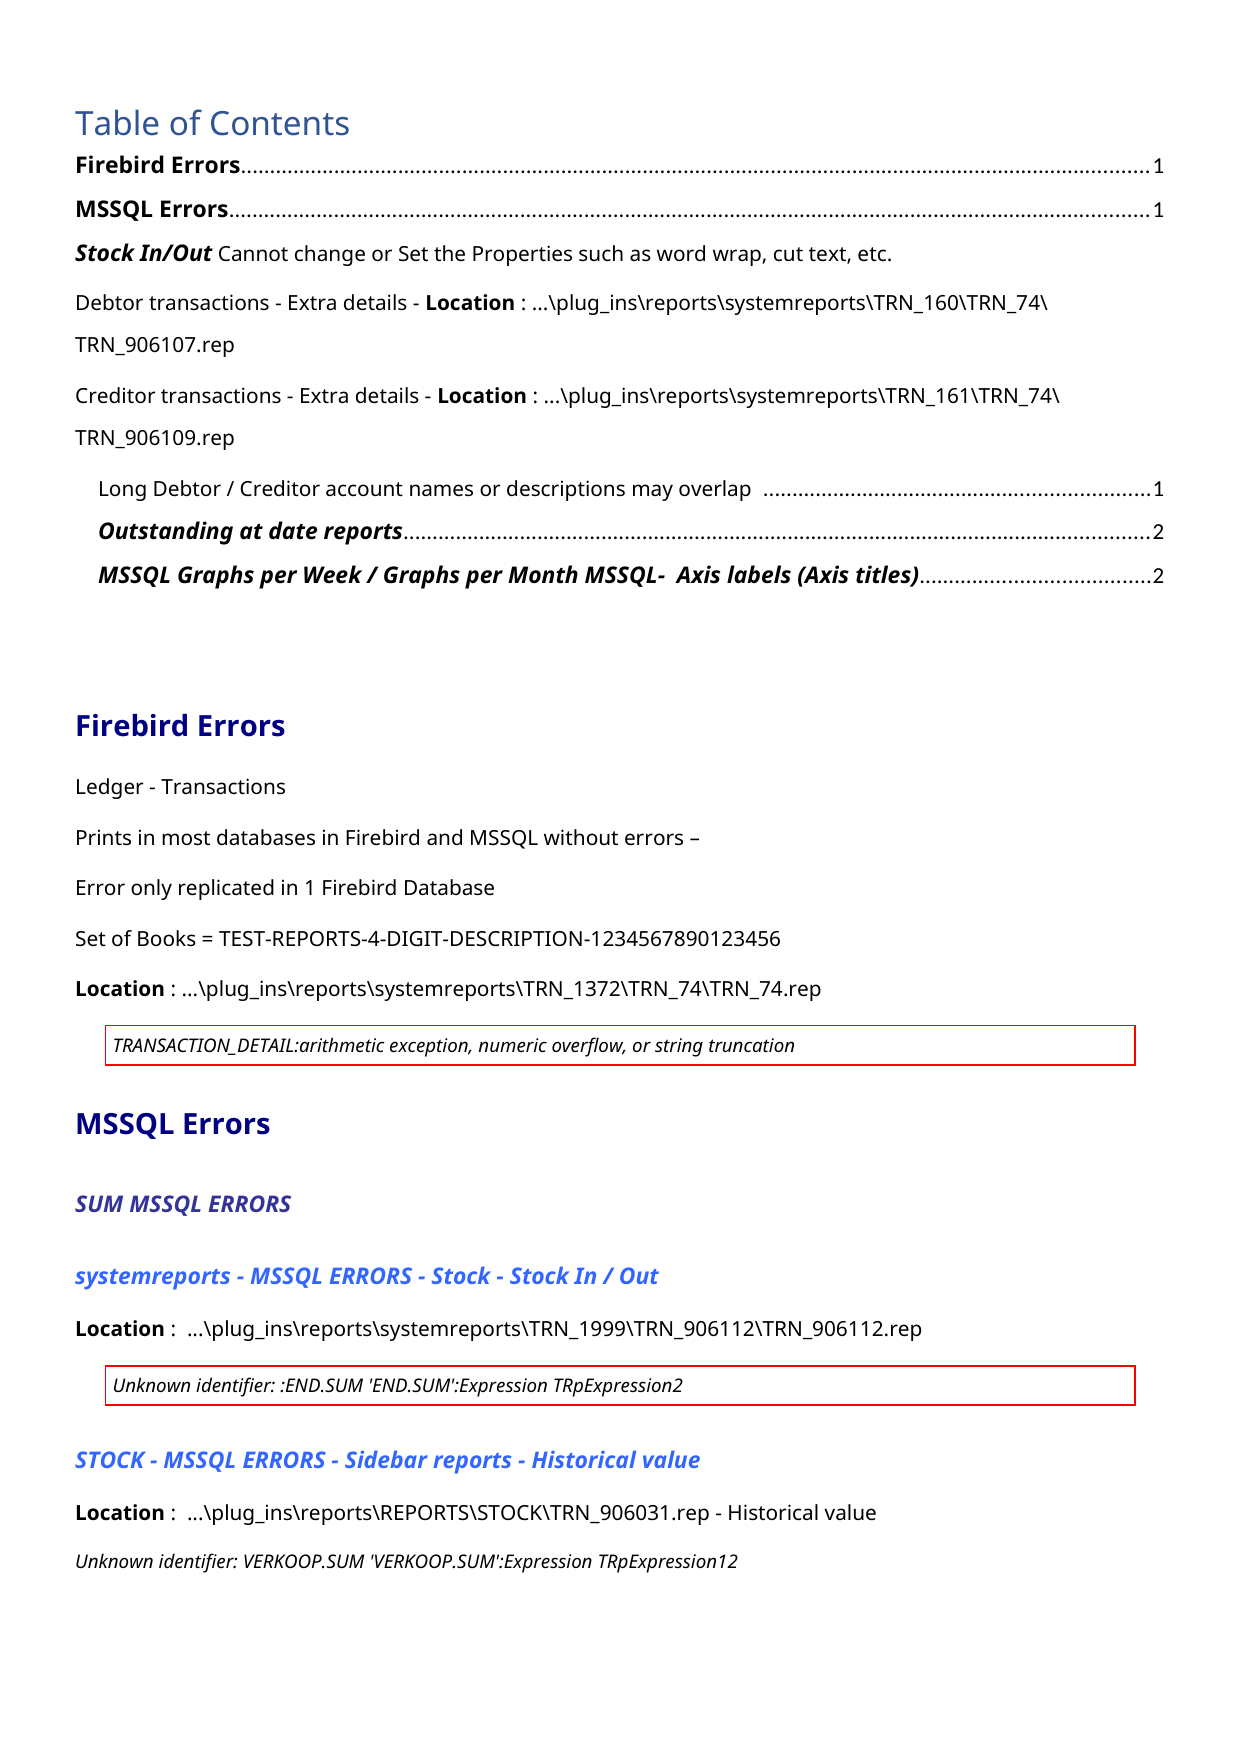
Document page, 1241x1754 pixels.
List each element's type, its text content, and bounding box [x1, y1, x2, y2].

text Error only replicated in 1 Firebird Database [75, 873, 1165, 902]
text STOCK - MSSQL ERRORS - Sidebar reports - Historical value [75, 1444, 1165, 1475]
text MSSQL Errors [75, 1103, 1165, 1143]
text Location : ...\plug_ins\reports\REPORTS\STOCK\TRN_906031.rep - Historical value [75, 1498, 1165, 1527]
text Prints in most databases in Firebird and MSSQL without errors – [75, 823, 1165, 851]
text TRANSACTION_DETAIL:arithmetic exception, numeric overflow, or string truncation [106, 1026, 1134, 1064]
text Location : ...\plug_ins\reports\systemreports\TRN_1999\TRN_906112\TRN_906112.rep [75, 1314, 1165, 1343]
text Unknown identifier: VERKOOP.SUM 'VERKOOP.SUM':Expression TRpExpression12 [75, 1549, 1165, 1574]
text Firebird Errors [75, 705, 1165, 745]
text SUM MSSQL ERRORS [75, 1188, 1165, 1219]
text Unknown identifier: :END.SUM 'END.SUM':Expression TRpExpression2 [106, 1367, 1134, 1404]
text Set of Books = TEST-REPORTS-4-DIGIT-DESCRIPTION-1234567890123456 [75, 924, 1165, 952]
text Ledger - Transactions [75, 772, 1165, 801]
text systemreports - MSSQL ERRORS - Stock - Stock In / Out [75, 1260, 1165, 1291]
text Location : ...\plug_ins\reports\systemreports\TRN_1372\TRN_74\TRN_74.rep [75, 974, 1165, 1003]
